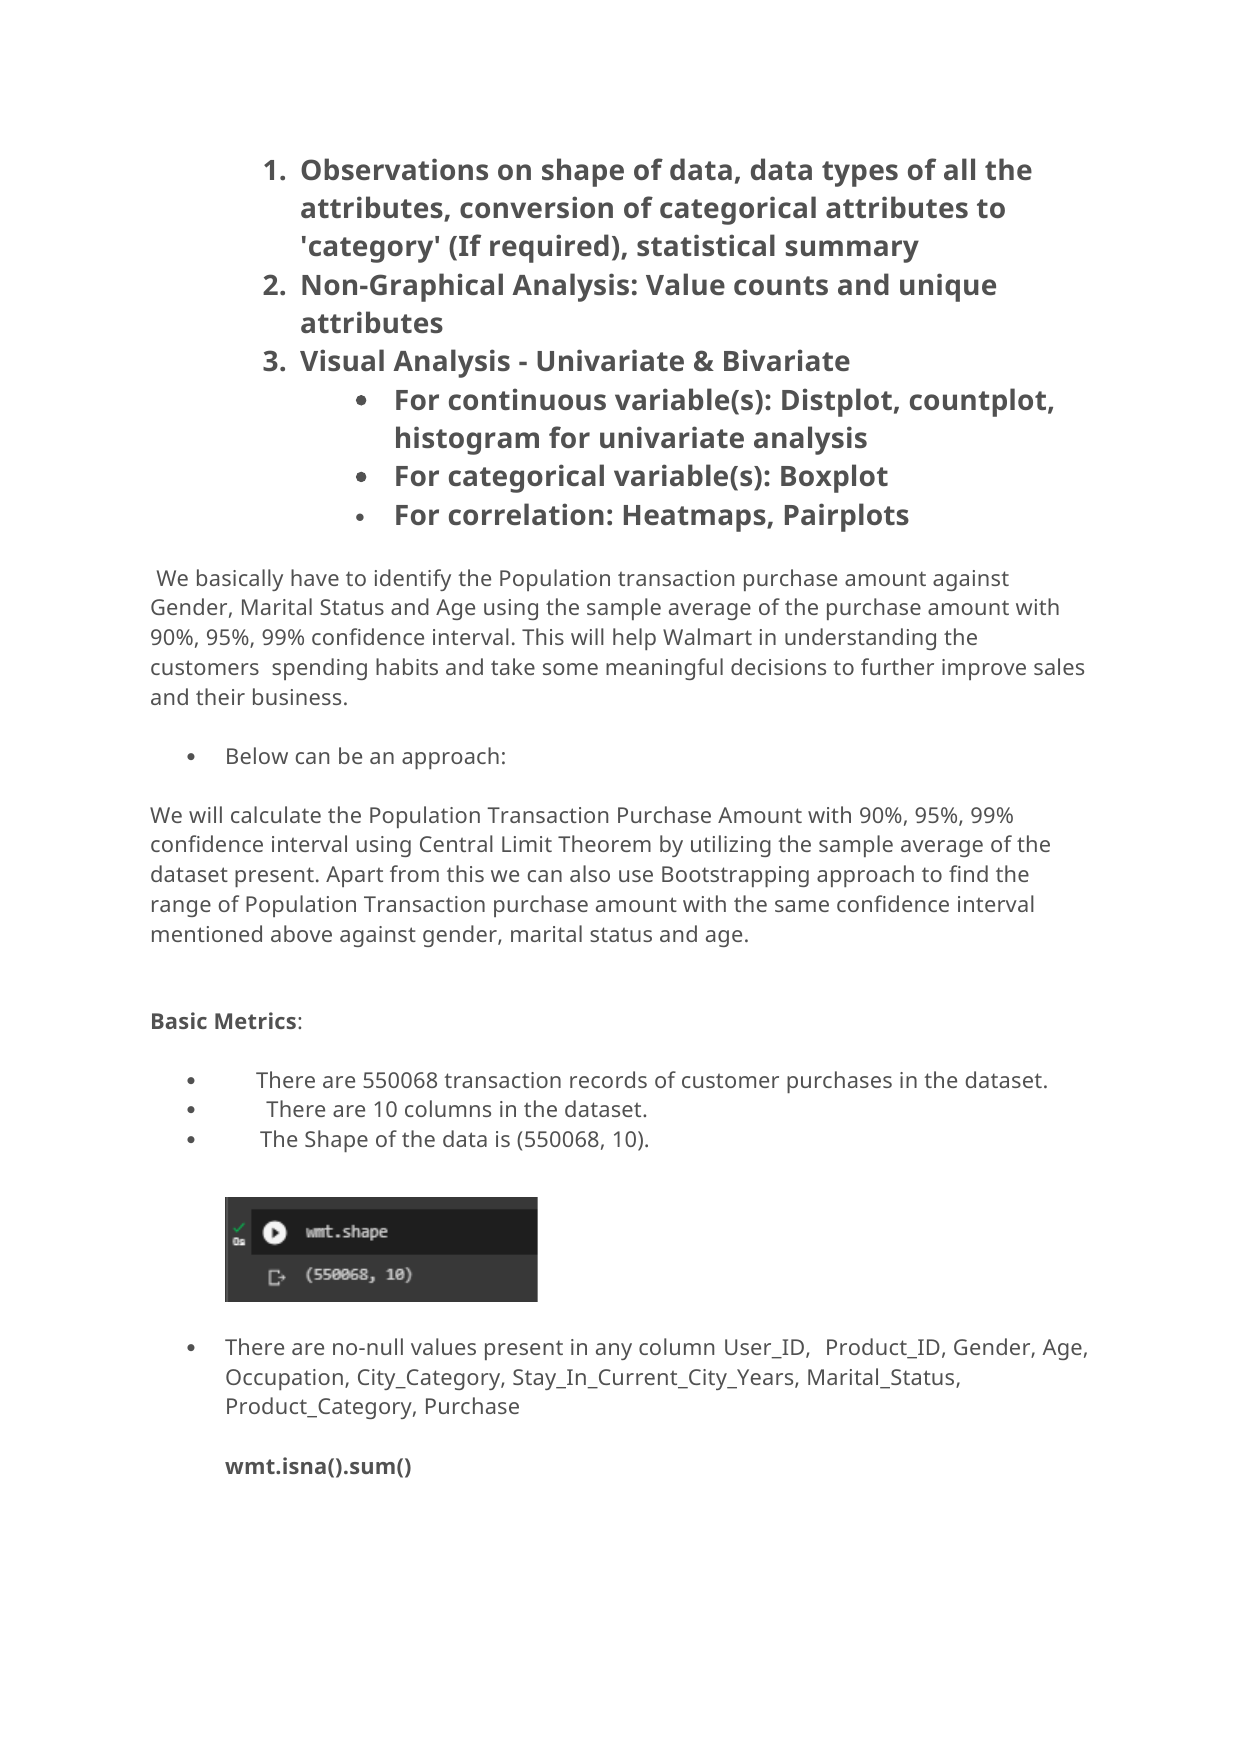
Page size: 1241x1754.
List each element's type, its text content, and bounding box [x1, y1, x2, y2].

list Non-Graphical Analysis: Value counts and unique attributes ​ [262, 265, 1090, 342]
list Below can be an approach: [187, 741, 1090, 770]
list For categorical variable(s): Boxplot [356, 457, 1090, 495]
list For correlation: Heatmaps, Pairplots [356, 495, 1090, 533]
list There are 10 columns in the dataset. [187, 1094, 1090, 1124]
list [187, 1332, 1090, 1510]
list For continuous variable(s): Distplot, countplot, histogram for univariate analysis [356, 380, 1090, 457]
list There are 550068 transaction records of customer purchases in the dataset. [187, 1065, 1090, 1094]
text Basic Metrics: [150, 1006, 1090, 1036]
text We basically have to identify the Population transaction purchase amount against Gender, Marital Status and Age using the sample average of the purchase amount with 90%, 95%, 99% confidence interval. This will help Walmart in understanding the customers spending habits and take some meaningful decisions to further improve sales and their business. [150, 562, 1090, 711]
list The Shape of the data is (550068, 10). [187, 1124, 1090, 1302]
picture [225, 1197, 538, 1302]
text We will calculate the Population Transaction Purchase Amount with 90%, 95%, 99% confidence interval using Central Limit Theorem by utilizing the sample average of the dataset present. Apart from this we can also use Bootstrapping approach to find the range of Population Transaction purchase amount with the same confidence interval mentioned above against gender, marital status and age. [150, 799, 1090, 977]
list Visual Analysis - Univariate & Bivariate [262, 342, 1090, 380]
list Observations on shape of data, data types of all the attributes, conversion of categorical attributes to 'category' (If required), statistical summary [262, 150, 1090, 265]
